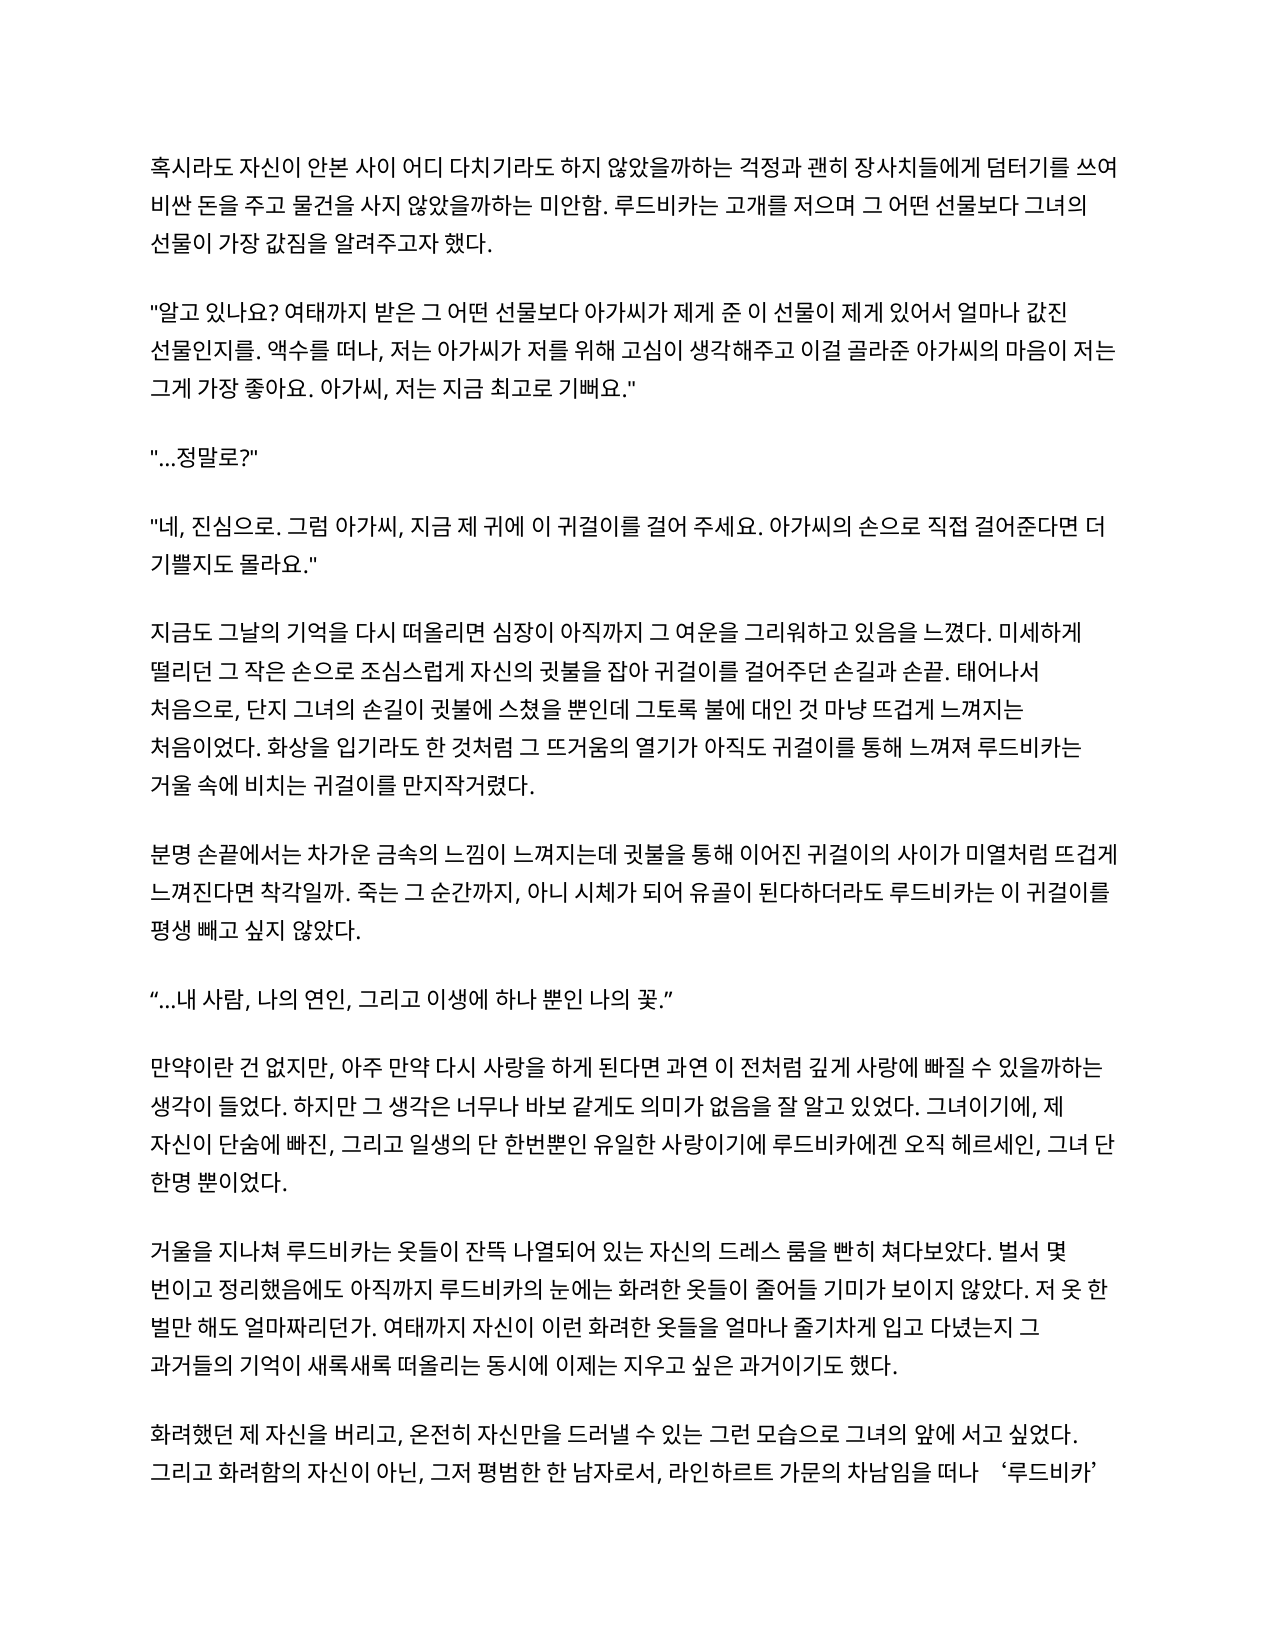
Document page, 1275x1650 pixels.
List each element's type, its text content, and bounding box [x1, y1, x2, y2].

text 만약이란 건 없지만, 아주 만약 다시 사랑을 하게 된다면 과연 이 전처럼 깊게 사랑에 빠질 수 있을까하는 생각이 들었다. 하지만 그 생각은 너무나 바보 같게도 의미가 없음을 잘 알고 있었다. 그녀이기에, 제 자신이 단숨에 빠진, 그리고 일생의 단 한번뿐인 유일한 사랑이기에 루드비카에겐 오직 헤르세인, 그녀 단 한명 뿐이었다. [150, 1050, 1125, 1198]
text 지금도 그날의 기억을 다시 떠올리면 심장이 아직까지 그 여운을 그리워하고 있음을 느꼈다. 미세하게 떨리던 그 작은 손으로 조심스럽게 자신의 귓불을 잡아 귀걸이를 걸어주던 손길과 손끝. 태어나서 처음으로, 단지 그녀의 손길이 귓불에 스쳤을 뿐인데 그토록 불에 대인 것 마냥 뜨겁게 느껴지는 처음이었다. 화상을 입기라도 한 것처럼 그 뜨거움의 열기가 아직도 귀걸이를 통해 느껴져 루드비카는 거울 속에 비치는 귀걸이를 만지작거렸다. [150, 615, 1125, 801]
text 분명 손끝에서는 차가운 금속의 느낌이 느껴지는데 귓불을 통해 이어진 귀걸이의 사이가 미열처럼 뜨겁게 느껴진다면 착각일까. 죽는 그 순간까지, 아니 시체가 되어 유골이 된다하더라도 루드비카는 이 귀걸이를 평생 빼고 싶지 않았다. [150, 837, 1125, 946]
text "…정말로?" [150, 440, 1125, 473]
text 거울을 지나쳐 루드비카는 옷들이 잔뜩 나열되어 있는 자신의 드레스 룸을 빤히 쳐다보았다. 벌서 몇 번이고 정리했음에도 아직까지 루드비카의 눈에는 화려한 옷들이 줄어들 기미가 보이지 않았다. 저 옷 한 벌만 해도 얼마짜리던가. 여태까지 자신이 이런 화려한 옷들을 얼마나 줄기차게 입고 다녔는지 그 과거들의 기억이 새록새록 떠올리는 동시에 이제는 지우고 싶은 과거이기도 했다. [150, 1233, 1125, 1381]
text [150, 1417, 1125, 1488]
text "알고 있나요? 여태까지 받은 그 어떤 선물보다 아가씨가 제게 준 이 선물이 제게 있어서 얼마나 값진 선물인지를. 액수를 떠나, 저는 아가씨가 저를 위해 고심이 생각해주고 이걸 골라준 아가씨의 마음이 저는 그게 가장 좋아요. 아가씨, 저는 지금 최고로 기뻐요." [150, 295, 1125, 405]
text “…내 사람, 나의 연인, 그리고 이생에 하나 뿐인 나의 꽃.” [150, 982, 1125, 1015]
text "네, 진심으로. 그럼 아가씨, 지금 제 귀에 이 귀걸이를 걸어 주세요. 아가씨의 손으로 직접 걸어준다면 더 기쁠지도 몰라요." [150, 508, 1125, 580]
text 혹시라도 자신이 안본 사이 어디 다치기라도 하지 않았을까하는 걱정과 괜히 장사치들에게 덤터기를 쓰여 비싼 돈을 주고 물건을 사지 않았을까하는 미안함. 루드비카는 고개를 저으며 그 어떤 선물보다 그녀의 선물이 가장 값짐을 알려주고자 했다. [150, 150, 1125, 260]
